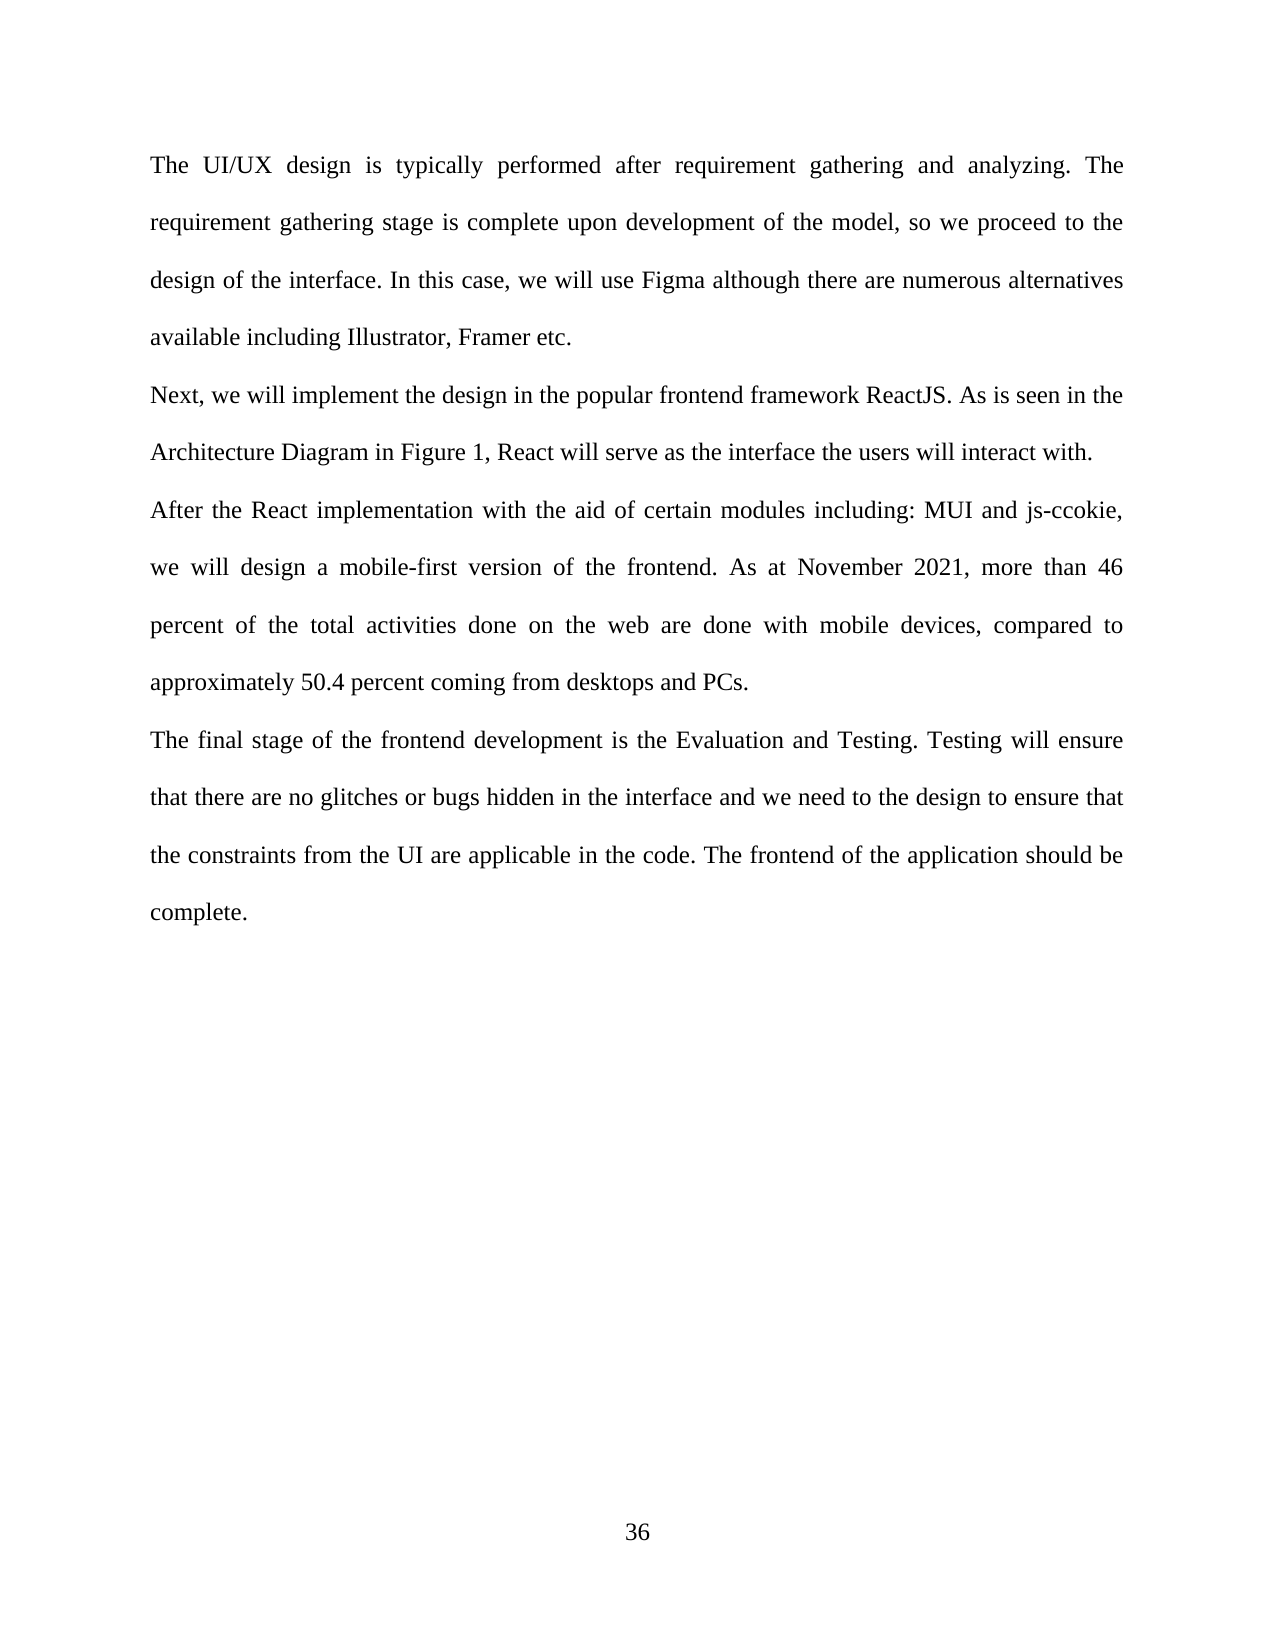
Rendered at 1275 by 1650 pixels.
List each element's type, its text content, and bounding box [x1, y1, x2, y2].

text The UI/UX design is typically performed after requirement gathering and analyzing. The requirement gathering stage is complete upon development of the model, so we proceed to the design of the interface. In this case, we will use Figma although there are numerous alternatives available including Illustrator, Framer etc. [150, 150, 1125, 351]
text The final stage of the frontend development is the Evaluation and Testing. Testing will ensure that there are no glitches or bugs hidden in the interface and we need to the design to ensure that the constraints from the UI are applicable in the code. The frontend of the application should be complete. [150, 725, 1125, 926]
text After the React implementation with the aid of certain modules including: MUI and js-ccokie, we will design a mobile-first version of the frontend. As at November 2021, more than 46 percent of the total activities done on the web are done with mobile devices, compared to approximately 50.4 percent coming from desktops and PCs. [150, 495, 1125, 696]
text Next, we will implement the design in the popular frontend framework ReactJS. As is seen in the Architecture Diagram in Figure 1, React will serve as the interface the users will interact with. [150, 380, 1125, 466]
